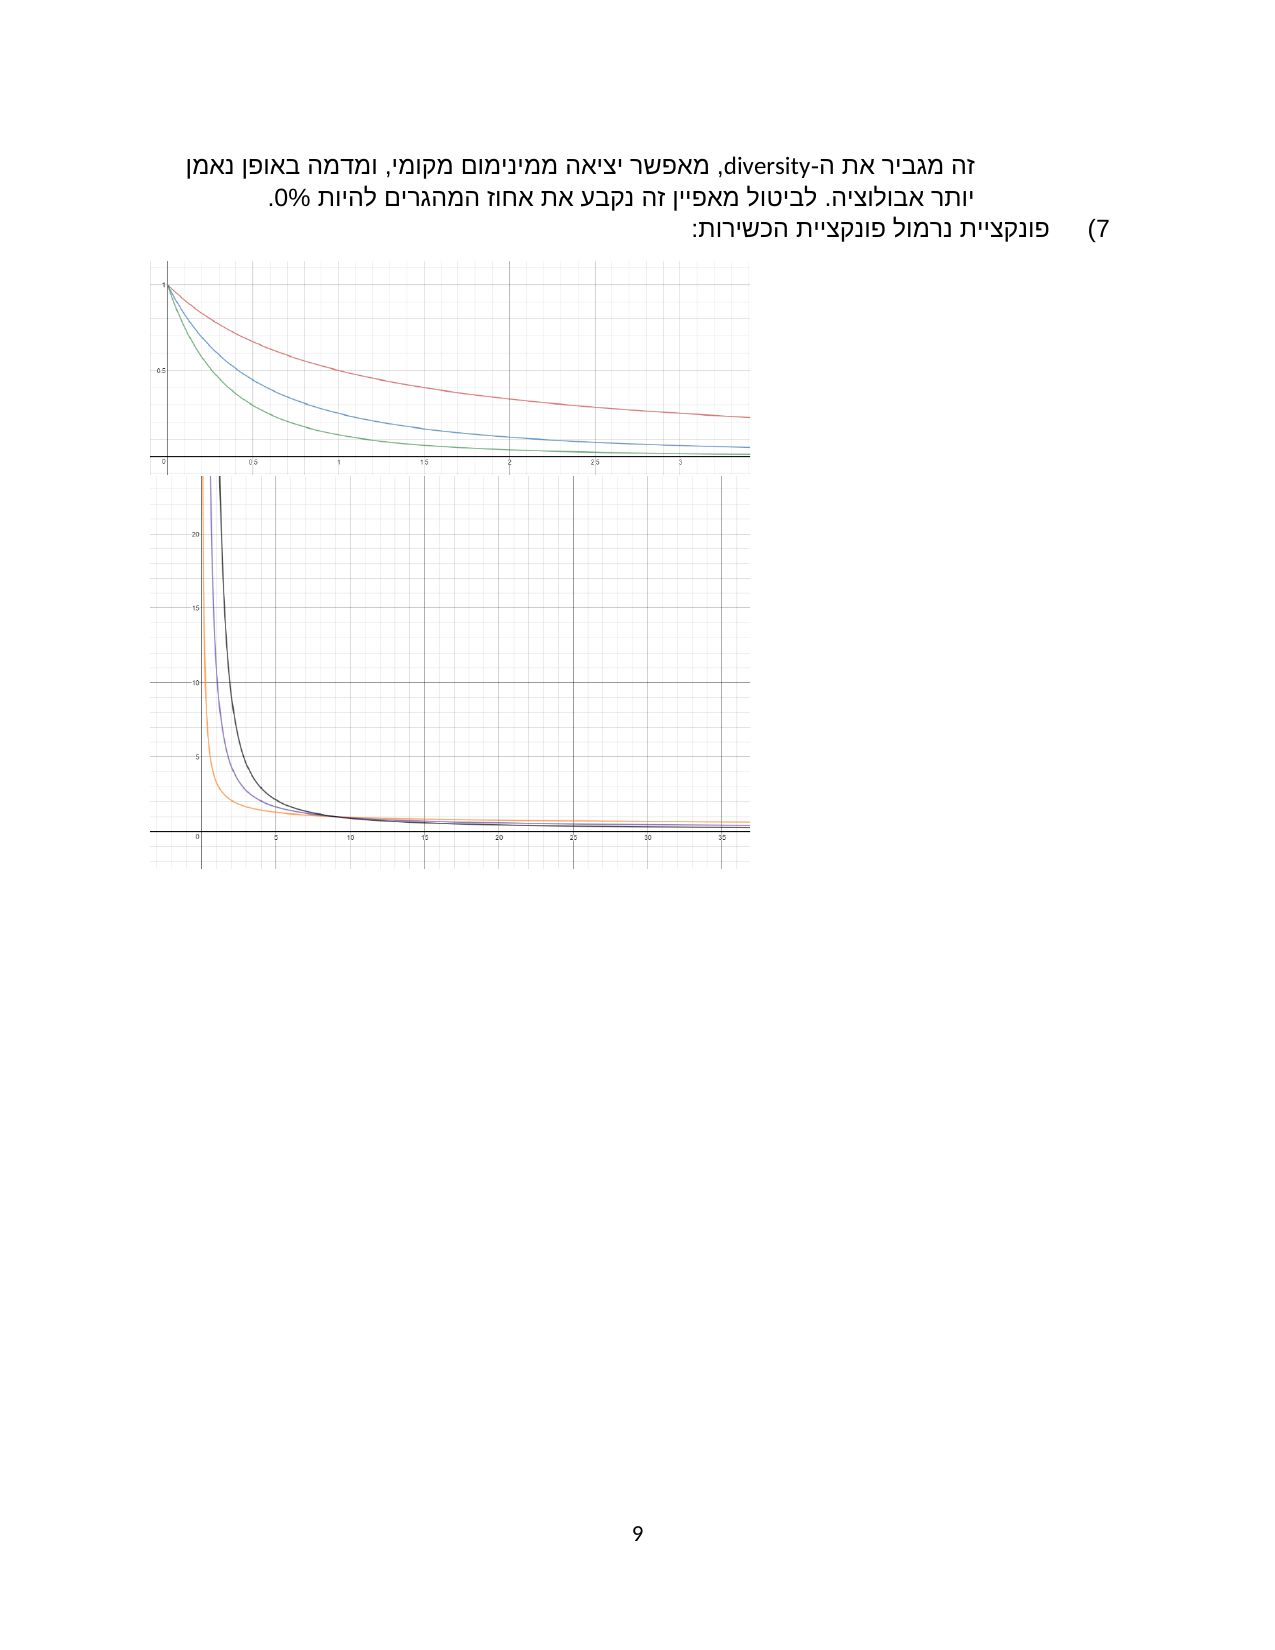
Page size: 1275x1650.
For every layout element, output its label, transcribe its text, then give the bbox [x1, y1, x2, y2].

picture [150, 476, 750, 869]
list פונקציית נרמול פונקציית הכשירות: [150, 214, 1087, 243]
picture [150, 261, 750, 475]
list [150, 150, 975, 212]
